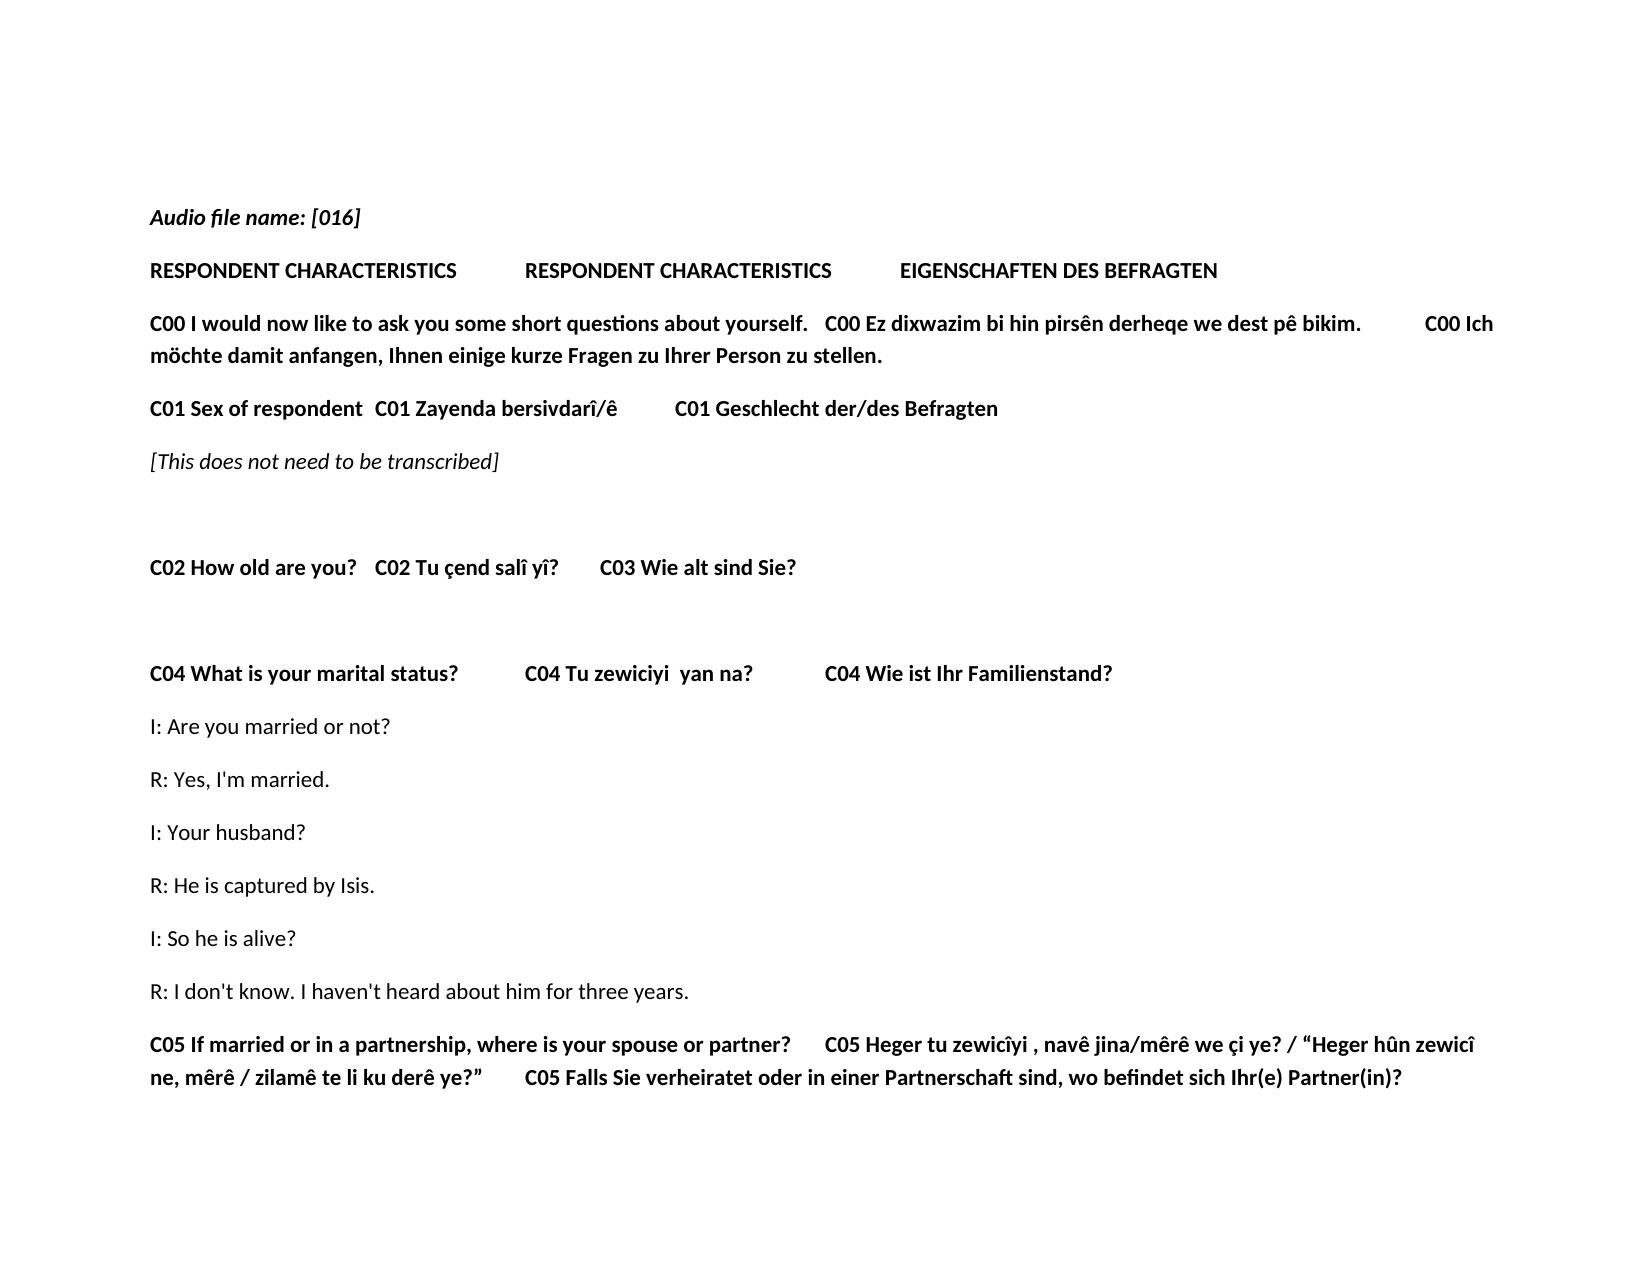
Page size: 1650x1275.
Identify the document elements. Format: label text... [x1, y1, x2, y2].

text C01 Sex of respondent C01 Zayenda bersivdarî/ê C01 Geschlecht der/des Befragten [150, 394, 1500, 422]
text R: He is captured by Isis. [150, 871, 1500, 899]
text C02 How old are you? C02 Tu çend salî yî? C03 Wie alt sind Sie? [150, 553, 1500, 581]
text C05 If married or in a partnership, where is your spouse or partner? C05 Heger tu zewicîyi , navê jina/mêrê we çi ye? / “Heger hûn zewicî ne, mêrê / zilamê te li ku derê ye?” C05 Falls Sie verheiratet oder in einer Partnerschaft sind, wo befindet sich Ihr(e) Partner(in)? [150, 1031, 1500, 1091]
text Audio file name: [016] [150, 203, 1500, 231]
text RESPONDENT CHARACTERISTICS RESPONDENT CHARACTERISTICS EIGENSCHAFTEN DES BEFRAGTEN [150, 256, 1500, 284]
text I: Are you married or not? [150, 712, 1500, 740]
text I: So he is alive? [150, 924, 1500, 952]
text C04 What is your marital status? C04 Tu zewiciyi yan na? C04 Wie ist Ihr Familienstand? [150, 659, 1500, 687]
text R: Yes, I'm married. [150, 765, 1500, 793]
text R: I don't know. I haven't heard about him for three years. [150, 977, 1500, 1006]
text I: Your husband? [150, 818, 1500, 846]
text C00 I would now like to ask you some short questions about yourself. C00 Ez dixwazim bi hin pirsên derheqe we dest pê bikim. C00 Ich möchte damit anfangen, Ihnen einige kurze Fragen zu Ihrer Person zu stellen. [150, 309, 1500, 369]
text [This does not need to be transcribed] [150, 447, 1500, 475]
